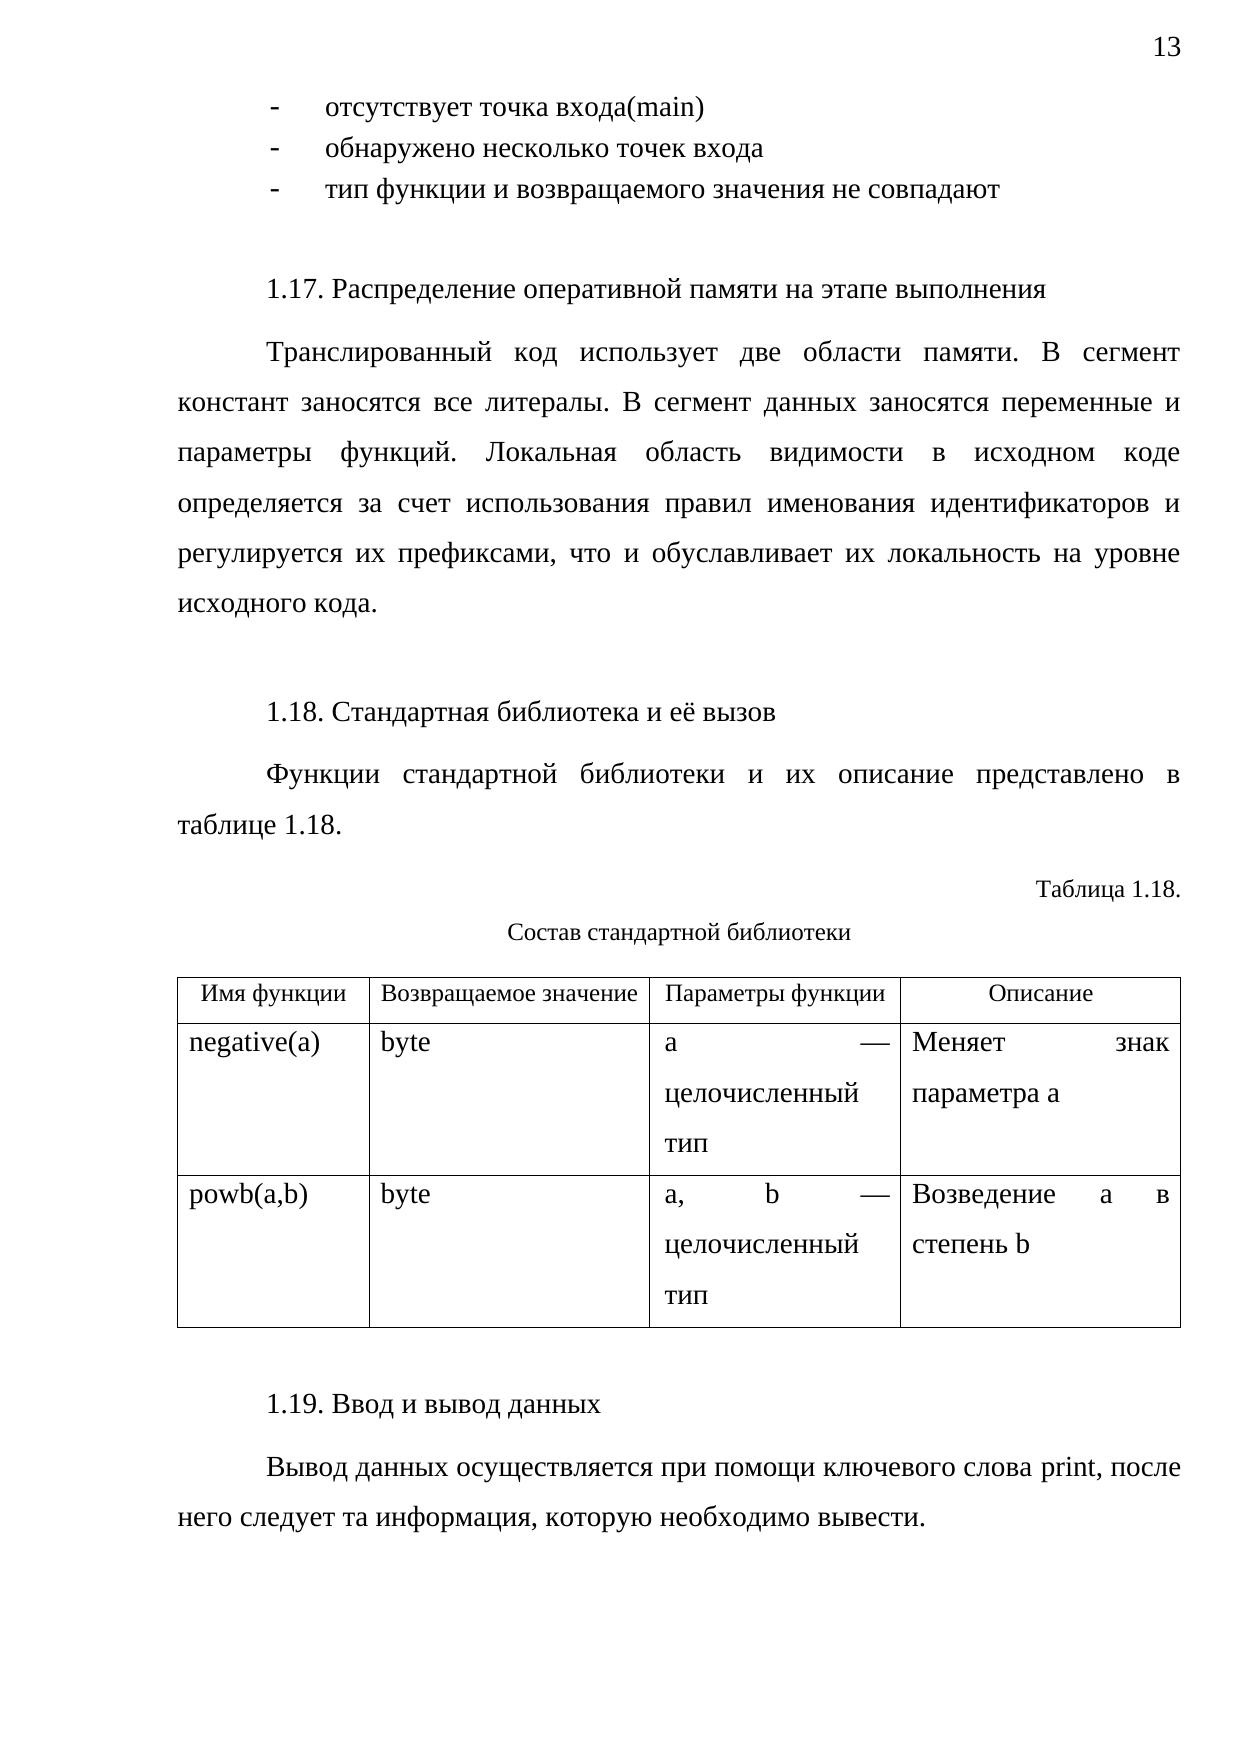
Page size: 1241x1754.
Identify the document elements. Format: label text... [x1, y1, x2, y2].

text Функции стандартной библиотеки и их описание представлено в таблице 1.18. [177, 757, 1181, 841]
table_cell powb(a,b) [178, 1176, 369, 1327]
text Вывод данных осуществляется при помощи ключевого слова print, после него следует та информация, которую необходимо вывести. [177, 1449, 1181, 1533]
subtitle Стандартная библиотека и её вызов [177, 694, 1181, 727]
table_cell Возведение a в степень b [901, 1176, 1180, 1327]
table_header Описание [901, 978, 1180, 1023]
list Состав стандартной библиотеки [177, 917, 1181, 946]
text Транслированный код использует две области памяти. В сегмент констант заносятся все литералы. В сегмент данных заносятся переменные и параметры функций. Локальная область видимости в исходном коде определяется за счет использования правил именования идентификаторов и регулируется их префиксами, что и обуславливает их локальность на уровне исходного кода. [177, 334, 1181, 619]
table_cell byte [370, 1176, 649, 1327]
table_cell a, b — целочисленный тип [650, 1176, 900, 1327]
table_cell byte [370, 1024, 649, 1175]
subtitle Ввод и вывод данных [177, 1386, 1181, 1420]
table_header Параметры функции [650, 978, 900, 1023]
table_header Возвращаемое значение [370, 978, 649, 1023]
table_cell negative(a) [178, 1024, 369, 1175]
list Таблица 1.18. [177, 874, 1181, 903]
list отсутствует точка входа(main) [177, 89, 1181, 125]
subtitle Распределение оперативной памяти на этапе выполнения [177, 271, 1181, 304]
list тип функции и возвращаемого значения не совпадают [177, 171, 1181, 207]
table_cell Меняет знак параметра а [901, 1024, 1180, 1175]
table_header Имя функции [178, 978, 369, 1023]
table_cell a — целочисленный тип [650, 1024, 900, 1175]
list обнаружено несколько точек входа [177, 130, 1181, 166]
